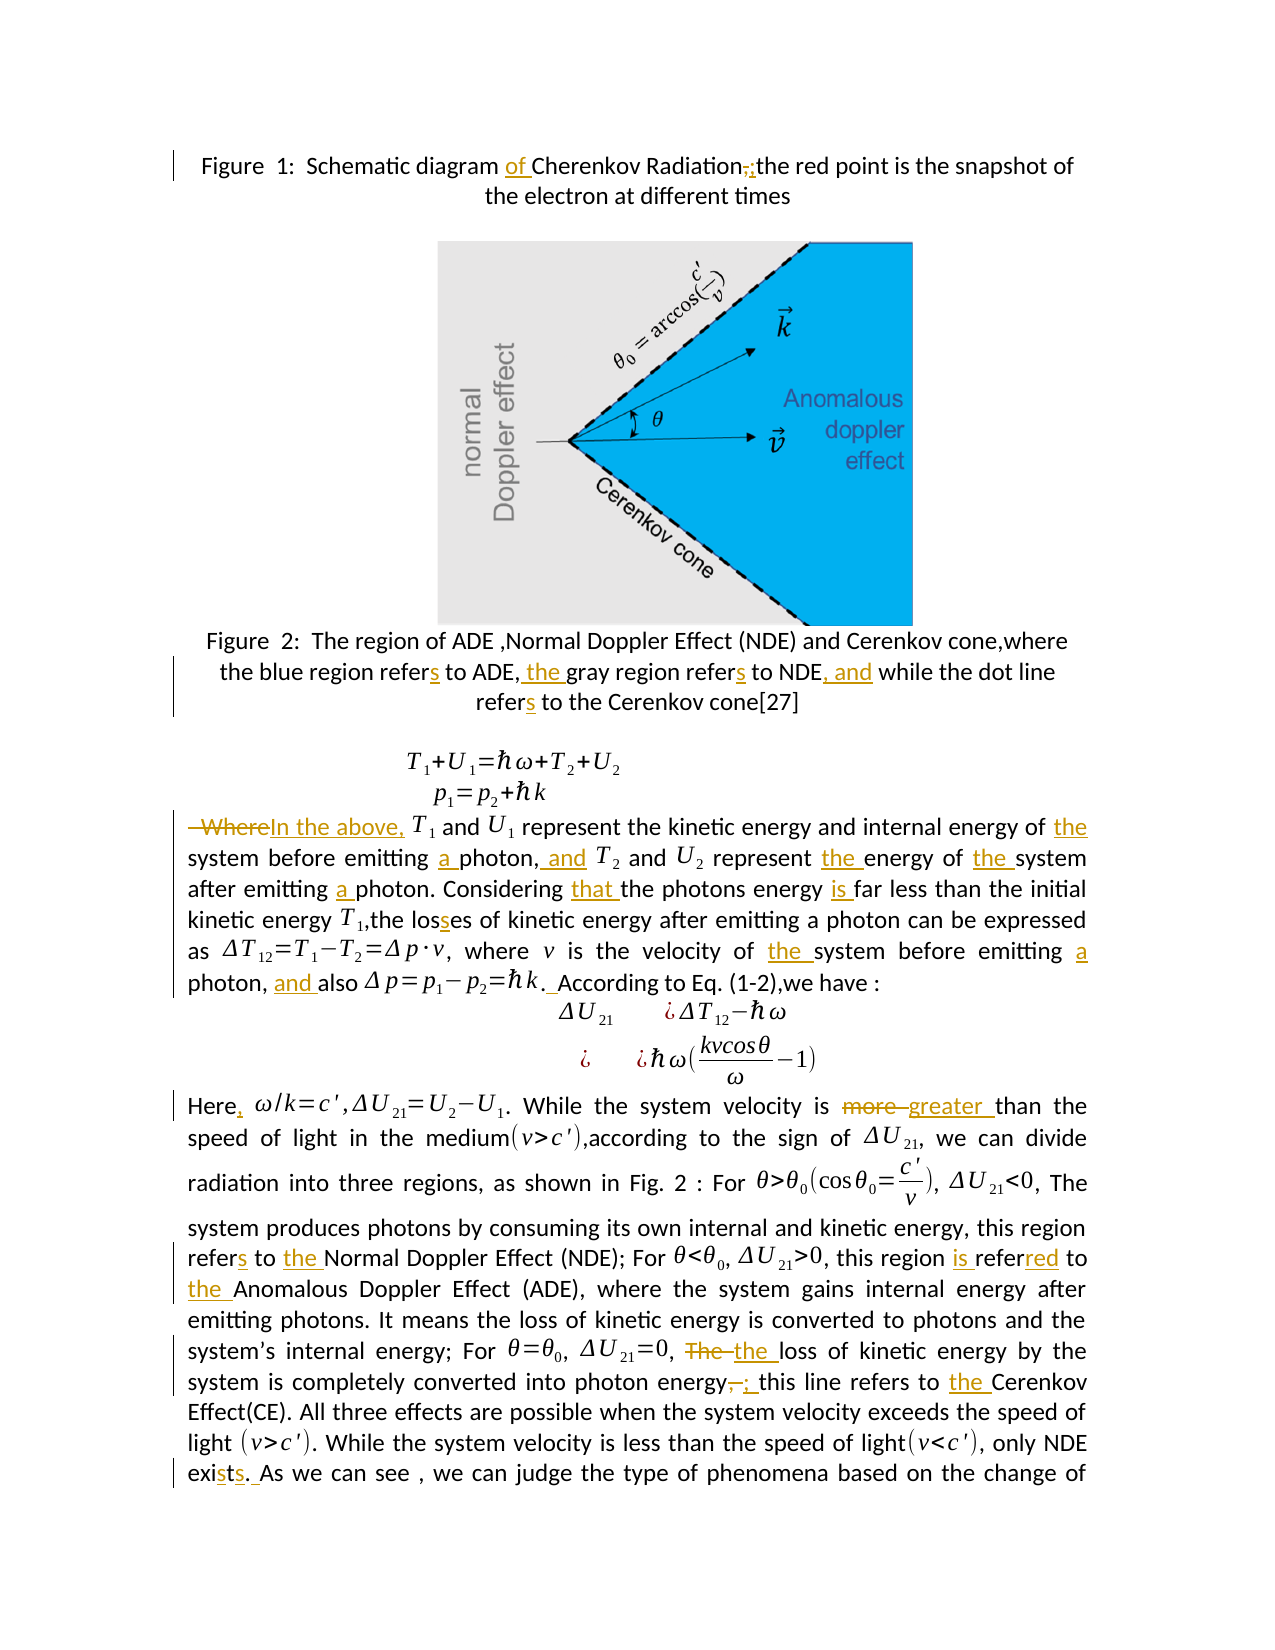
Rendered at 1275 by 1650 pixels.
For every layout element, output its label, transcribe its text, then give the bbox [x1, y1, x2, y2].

text and represent the kinetic energy and internal energy of system before emitting photon, and represent energy of system after emitting photon. Considering the photons energy far less than the initial kinetic energy ,the loses of kinetic energy after emitting a photon can be expressed as , where is the velocity of system before emitting photon, also .According to Eq. (1-2),we have : [187, 810, 1087, 998]
text (1) [187, 748, 1087, 779]
text (3) [187, 998, 1087, 1090]
text Figure 2: The region of ADE ,Normal Doppler Effect (NDE) and Cerenkov cone,where the blue region refer to ADE,gray region refer to NDE while the dot line refer to the Cerenkov cone[27] [187, 626, 1087, 717]
text Figure 1: Schematic diagram Cherenkov Radiationthe red point is the snapshot of the electron at different times [187, 150, 1087, 211]
picture [437, 241, 913, 626]
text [187, 1090, 1087, 1488]
text (2) [187, 779, 1087, 810]
